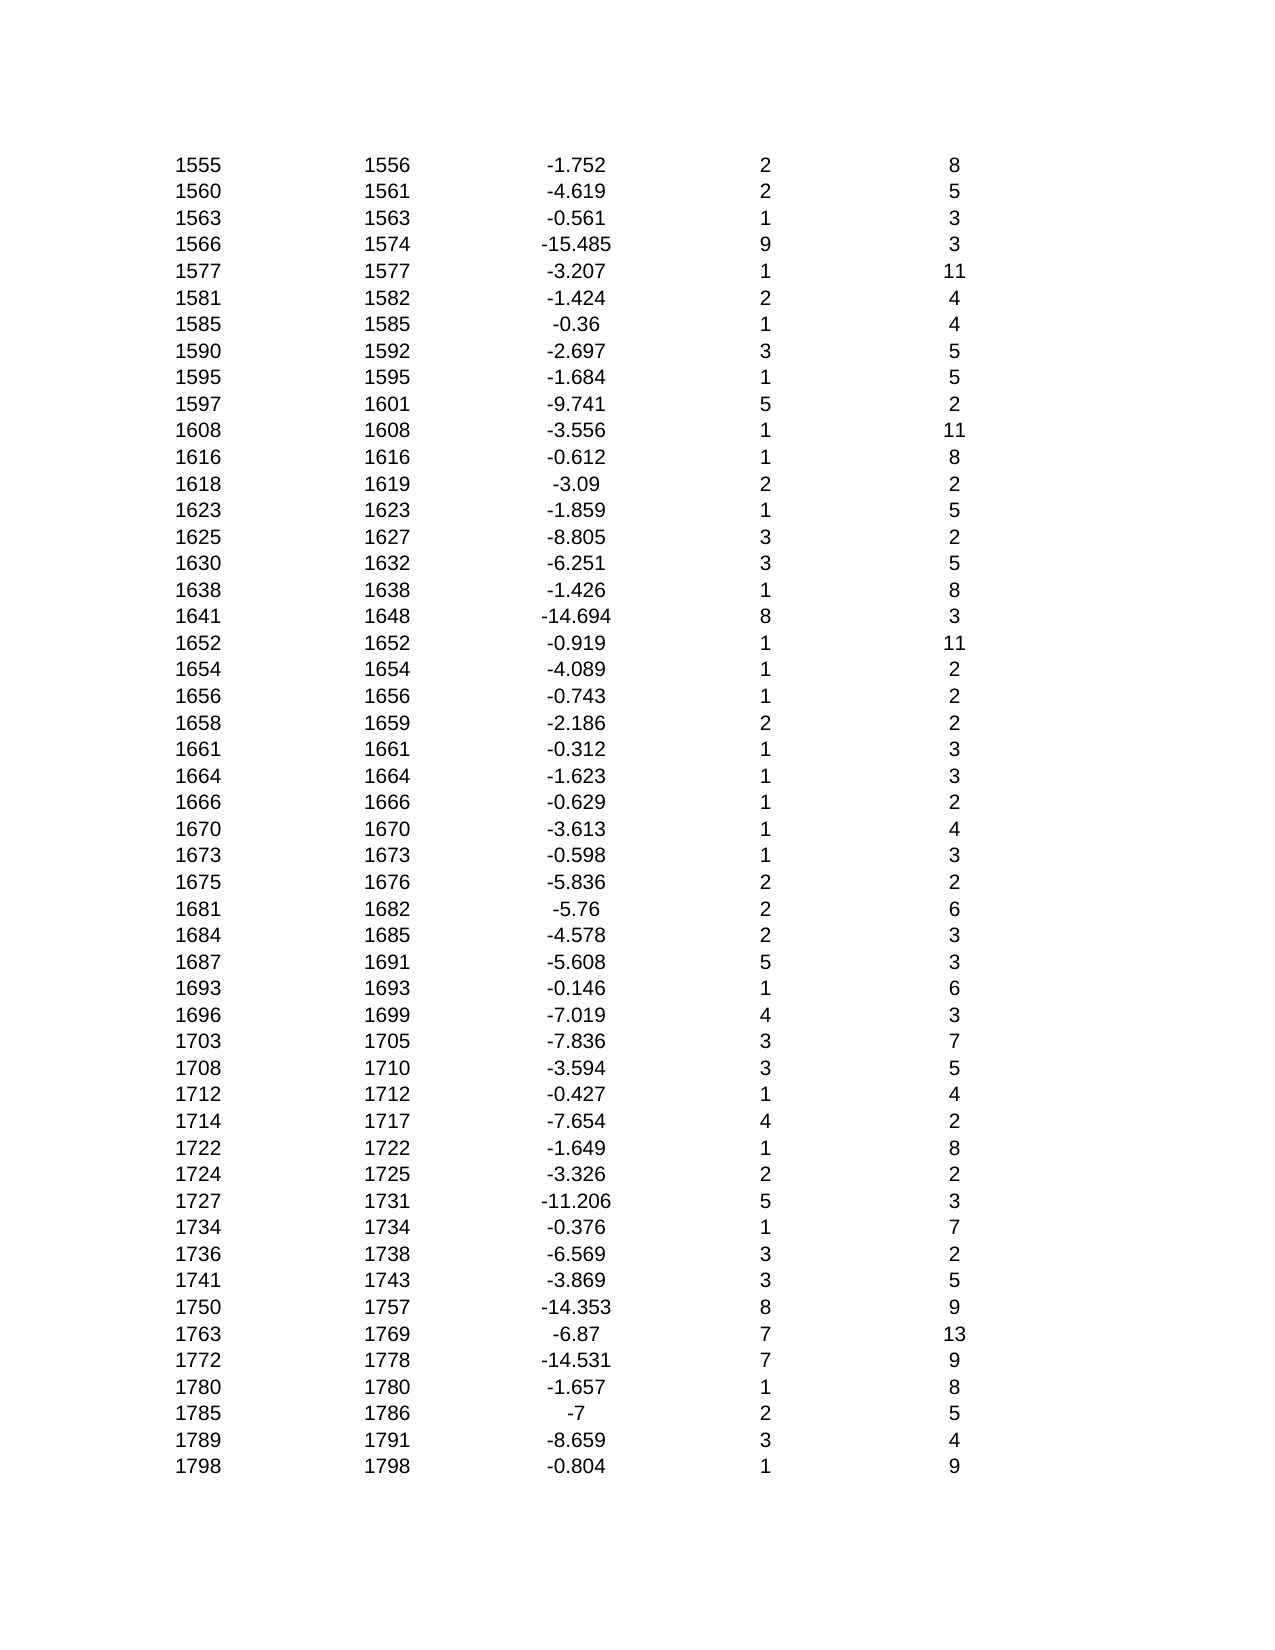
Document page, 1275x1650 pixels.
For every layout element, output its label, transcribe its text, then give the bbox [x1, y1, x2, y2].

table_cell 8 [860, 442, 1049, 469]
table_cell 8 [860, 150, 1049, 177]
table_cell 1659 [293, 708, 482, 734]
table_cell -1.657 [482, 1372, 671, 1398]
table_cell 1 [671, 575, 860, 602]
table_cell 1641 [103, 602, 292, 628]
table_cell -5.608 [482, 947, 671, 973]
table_cell -0.561 [482, 203, 671, 230]
table_cell 2 [671, 920, 860, 947]
table_cell 1731 [293, 1186, 482, 1212]
table_cell -7.654 [482, 1106, 671, 1133]
table_cell 1691 [293, 947, 482, 973]
table_cell 4 [860, 814, 1049, 841]
table_cell 3 [860, 734, 1049, 761]
table_cell 2 [860, 655, 1049, 681]
table_cell 1687 [103, 947, 292, 973]
table_cell -15.485 [482, 230, 671, 256]
table_cell 1563 [103, 203, 292, 230]
table_cell 1696 [103, 1000, 292, 1027]
table_cell 9 [860, 1345, 1049, 1372]
table_cell -4.578 [482, 920, 671, 947]
table_cell 1654 [103, 655, 292, 681]
table_cell 3 [671, 1266, 860, 1292]
table_cell -0.376 [482, 1213, 671, 1239]
table_cell 1 [671, 761, 860, 787]
table_cell 1675 [103, 867, 292, 894]
table_cell 1608 [103, 416, 292, 442]
table_cell 1699 [293, 1000, 482, 1027]
table_cell 3 [860, 920, 1049, 947]
table_cell 11 [860, 256, 1049, 283]
table_cell -7.019 [482, 1000, 671, 1027]
table_cell 1736 [103, 1239, 292, 1266]
table_cell 11 [860, 416, 1049, 442]
table_cell 1616 [293, 442, 482, 469]
table_cell -1.752 [482, 150, 671, 177]
table_cell 1722 [293, 1133, 482, 1159]
table_cell 1616 [103, 442, 292, 469]
table_cell 1652 [103, 628, 292, 655]
table_cell 1681 [103, 894, 292, 920]
table_cell 1577 [293, 256, 482, 283]
table_cell 1590 [103, 336, 292, 362]
table_cell 1685 [293, 920, 482, 947]
table_cell -1.684 [482, 363, 671, 389]
table_cell 1563 [293, 203, 482, 230]
table_cell 1 [671, 416, 860, 442]
table_cell 1798 [293, 1452, 482, 1478]
table_cell 1648 [293, 602, 482, 628]
table_cell 1574 [293, 230, 482, 256]
table_cell 9 [860, 1292, 1049, 1319]
table_cell 3 [671, 1239, 860, 1266]
table_cell -2.697 [482, 336, 671, 362]
table_cell 1727 [103, 1186, 292, 1212]
table_cell 1 [671, 734, 860, 761]
table_cell 8 [860, 575, 1049, 602]
table_cell 1780 [103, 1372, 292, 1398]
table_cell 1585 [293, 309, 482, 336]
table_cell 1585 [103, 309, 292, 336]
table_cell -14.531 [482, 1345, 671, 1372]
table_cell 1597 [103, 389, 292, 416]
table_cell 5 [860, 549, 1049, 575]
table_cell 1 [671, 495, 860, 522]
table_cell 1581 [103, 283, 292, 309]
table_cell 1555 [103, 150, 292, 177]
table_cell 2 [671, 150, 860, 177]
table_cell 2 [671, 283, 860, 309]
table_cell 8 [671, 602, 860, 628]
table_cell 1670 [103, 814, 292, 841]
table_cell -6.87 [482, 1319, 671, 1345]
table_cell -5.836 [482, 867, 671, 894]
table_cell 1712 [293, 1080, 482, 1106]
table_cell 1763 [103, 1319, 292, 1345]
table_cell 1786 [293, 1399, 482, 1425]
table_cell -6.251 [482, 549, 671, 575]
table_cell 1656 [293, 681, 482, 708]
table_cell -9.741 [482, 389, 671, 416]
table_cell 1 [671, 1080, 860, 1106]
table_cell 1798 [103, 1452, 292, 1478]
table_cell 1673 [293, 841, 482, 867]
table_cell 2 [860, 788, 1049, 814]
table_cell 4 [860, 283, 1049, 309]
table_cell 1630 [103, 549, 292, 575]
table_cell 2 [860, 708, 1049, 734]
table_cell 1560 [103, 177, 292, 203]
table_cell 7 [671, 1345, 860, 1372]
table_cell 1769 [293, 1319, 482, 1345]
table_cell 5 [671, 947, 860, 973]
table_cell 7 [860, 1027, 1049, 1053]
table_cell 1664 [103, 761, 292, 787]
table_cell 9 [860, 1452, 1049, 1478]
table_cell 2 [860, 867, 1049, 894]
table_cell 2 [671, 867, 860, 894]
table_cell 2 [860, 389, 1049, 416]
table_cell -1.623 [482, 761, 671, 787]
table_cell -2.186 [482, 708, 671, 734]
table_cell 8 [671, 1292, 860, 1319]
table_cell 1693 [293, 974, 482, 1000]
table_cell 1734 [293, 1213, 482, 1239]
table_cell 4 [671, 1106, 860, 1133]
table_cell 1658 [103, 708, 292, 734]
table_cell 1 [671, 681, 860, 708]
table_cell 6 [860, 894, 1049, 920]
table_cell 1772 [103, 1345, 292, 1372]
table_cell 1608 [293, 416, 482, 442]
table_cell -0.36 [482, 309, 671, 336]
table_cell -3.556 [482, 416, 671, 442]
table_cell 1561 [293, 177, 482, 203]
table_cell 5 [860, 495, 1049, 522]
table_cell 1 [671, 1452, 860, 1478]
table_cell 1738 [293, 1239, 482, 1266]
table_cell 3 [671, 336, 860, 362]
table_cell 2 [860, 681, 1049, 708]
table_cell 1 [671, 628, 860, 655]
table_cell 1 [671, 256, 860, 283]
table_cell -3.613 [482, 814, 671, 841]
table_cell 1750 [103, 1292, 292, 1319]
table_cell -7.836 [482, 1027, 671, 1053]
table_cell 1703 [103, 1027, 292, 1053]
table_cell 1 [671, 841, 860, 867]
table_cell 2 [671, 177, 860, 203]
table_cell 4 [860, 1080, 1049, 1106]
table_cell 1661 [103, 734, 292, 761]
table_cell 1673 [103, 841, 292, 867]
table_cell 1684 [103, 920, 292, 947]
table_cell 2 [860, 1239, 1049, 1266]
table_cell 3 [671, 522, 860, 548]
table_cell 3 [860, 203, 1049, 230]
table_cell 3 [860, 1000, 1049, 1027]
table_cell 3 [671, 1027, 860, 1053]
table_cell 1618 [103, 469, 292, 495]
table_cell 13 [860, 1319, 1049, 1345]
table_cell 2 [671, 1159, 860, 1186]
table_cell 3 [671, 1053, 860, 1080]
table_cell 3 [860, 230, 1049, 256]
table_cell 1 [671, 814, 860, 841]
table_cell 3 [671, 1425, 860, 1452]
table_cell 1710 [293, 1053, 482, 1080]
table_cell 1693 [103, 974, 292, 1000]
table_cell 1722 [103, 1133, 292, 1159]
table_cell 2 [671, 894, 860, 920]
table_cell 1780 [293, 1372, 482, 1398]
table_cell -14.694 [482, 602, 671, 628]
table_cell 1712 [103, 1080, 292, 1106]
table_cell 1734 [103, 1213, 292, 1239]
table_cell 4 [671, 1000, 860, 1027]
table_cell 5 [671, 1186, 860, 1212]
table_cell -3.869 [482, 1266, 671, 1292]
table_cell 1670 [293, 814, 482, 841]
table_cell -3.207 [482, 256, 671, 283]
table_cell 2 [860, 522, 1049, 548]
table_cell 5 [860, 1053, 1049, 1080]
table_cell -0.804 [482, 1452, 671, 1478]
table_cell 1791 [293, 1425, 482, 1452]
table_cell 1725 [293, 1159, 482, 1186]
table_cell -0.427 [482, 1080, 671, 1106]
table_cell 1556 [293, 150, 482, 177]
table_cell -1.859 [482, 495, 671, 522]
table_cell 6 [860, 974, 1049, 1000]
table_cell 3 [860, 841, 1049, 867]
table_cell 1 [671, 788, 860, 814]
table_cell 1743 [293, 1266, 482, 1292]
table_cell 1623 [293, 495, 482, 522]
table_cell 1757 [293, 1292, 482, 1319]
table_cell 11 [860, 628, 1049, 655]
table_cell 2 [671, 1399, 860, 1425]
table_cell 1595 [293, 363, 482, 389]
table_cell 3 [671, 549, 860, 575]
table_cell 1595 [103, 363, 292, 389]
table_cell 1 [671, 974, 860, 1000]
table_cell -4.619 [482, 177, 671, 203]
table_cell 1625 [103, 522, 292, 548]
table_cell -0.612 [482, 442, 671, 469]
table_cell 1601 [293, 389, 482, 416]
table_cell 3 [860, 1186, 1049, 1212]
table_cell -1.426 [482, 575, 671, 602]
table_cell 1666 [103, 788, 292, 814]
table_cell 1682 [293, 894, 482, 920]
table_cell 1638 [103, 575, 292, 602]
table_cell 2 [671, 708, 860, 734]
table_cell 3 [860, 947, 1049, 973]
table_cell -14.353 [482, 1292, 671, 1319]
table_cell 3 [860, 602, 1049, 628]
table_cell 7 [860, 1213, 1049, 1239]
table_cell 1632 [293, 549, 482, 575]
table_cell 1666 [293, 788, 482, 814]
table_cell 5 [671, 389, 860, 416]
table_cell 1577 [103, 256, 292, 283]
table_cell -0.146 [482, 974, 671, 1000]
table_cell 8 [860, 1372, 1049, 1398]
table_cell 2 [860, 1159, 1049, 1186]
table_cell 1656 [103, 681, 292, 708]
table_cell -8.659 [482, 1425, 671, 1452]
table_cell 1 [671, 442, 860, 469]
table_cell 5 [860, 1266, 1049, 1292]
table_cell -3.09 [482, 469, 671, 495]
table_cell 1676 [293, 867, 482, 894]
table_cell 1 [671, 203, 860, 230]
table_cell 1789 [103, 1425, 292, 1452]
table_cell 1705 [293, 1027, 482, 1053]
table_cell -0.312 [482, 734, 671, 761]
table_cell -7 [482, 1399, 671, 1425]
table_cell 1 [671, 363, 860, 389]
table_cell -1.424 [482, 283, 671, 309]
table_cell 1654 [293, 655, 482, 681]
table_cell 1 [671, 655, 860, 681]
table_cell 1638 [293, 575, 482, 602]
table_cell 1664 [293, 761, 482, 787]
table_cell -5.76 [482, 894, 671, 920]
table_cell 1717 [293, 1106, 482, 1133]
table_cell 3 [860, 761, 1049, 787]
table_cell 2 [860, 469, 1049, 495]
table_cell 1652 [293, 628, 482, 655]
table_cell 1 [671, 1213, 860, 1239]
table_cell -0.919 [482, 628, 671, 655]
table_cell 4 [860, 1425, 1049, 1452]
table_cell 8 [860, 1133, 1049, 1159]
table_cell 5 [860, 363, 1049, 389]
table_cell 5 [860, 177, 1049, 203]
table_cell 1623 [103, 495, 292, 522]
table_cell 1627 [293, 522, 482, 548]
table_cell 1592 [293, 336, 482, 362]
table_cell -0.743 [482, 681, 671, 708]
table_cell 1661 [293, 734, 482, 761]
table_cell -3.594 [482, 1053, 671, 1080]
table_cell 5 [860, 336, 1049, 362]
table_cell -11.206 [482, 1186, 671, 1212]
table_cell 2 [860, 1106, 1049, 1133]
table_cell 4 [860, 309, 1049, 336]
table_cell 1785 [103, 1399, 292, 1425]
table_cell 1582 [293, 283, 482, 309]
table_cell 1566 [103, 230, 292, 256]
table_cell 1 [671, 1133, 860, 1159]
table_cell -6.569 [482, 1239, 671, 1266]
table_cell -3.326 [482, 1159, 671, 1186]
table_cell 1741 [103, 1266, 292, 1292]
table_cell -0.598 [482, 841, 671, 867]
table_cell -4.089 [482, 655, 671, 681]
table_cell -8.805 [482, 522, 671, 548]
table_cell 1714 [103, 1106, 292, 1133]
table_cell 5 [860, 1399, 1049, 1425]
table_cell 1778 [293, 1345, 482, 1372]
table_cell -1.649 [482, 1133, 671, 1159]
table_cell 9 [671, 230, 860, 256]
table_cell 2 [671, 469, 860, 495]
table_cell 1619 [293, 469, 482, 495]
table_cell 1 [671, 309, 860, 336]
table_cell 7 [671, 1319, 860, 1345]
table_cell 1708 [103, 1053, 292, 1080]
table_cell 1 [671, 1372, 860, 1398]
table_cell -0.629 [482, 788, 671, 814]
table_cell 1724 [103, 1159, 292, 1186]
